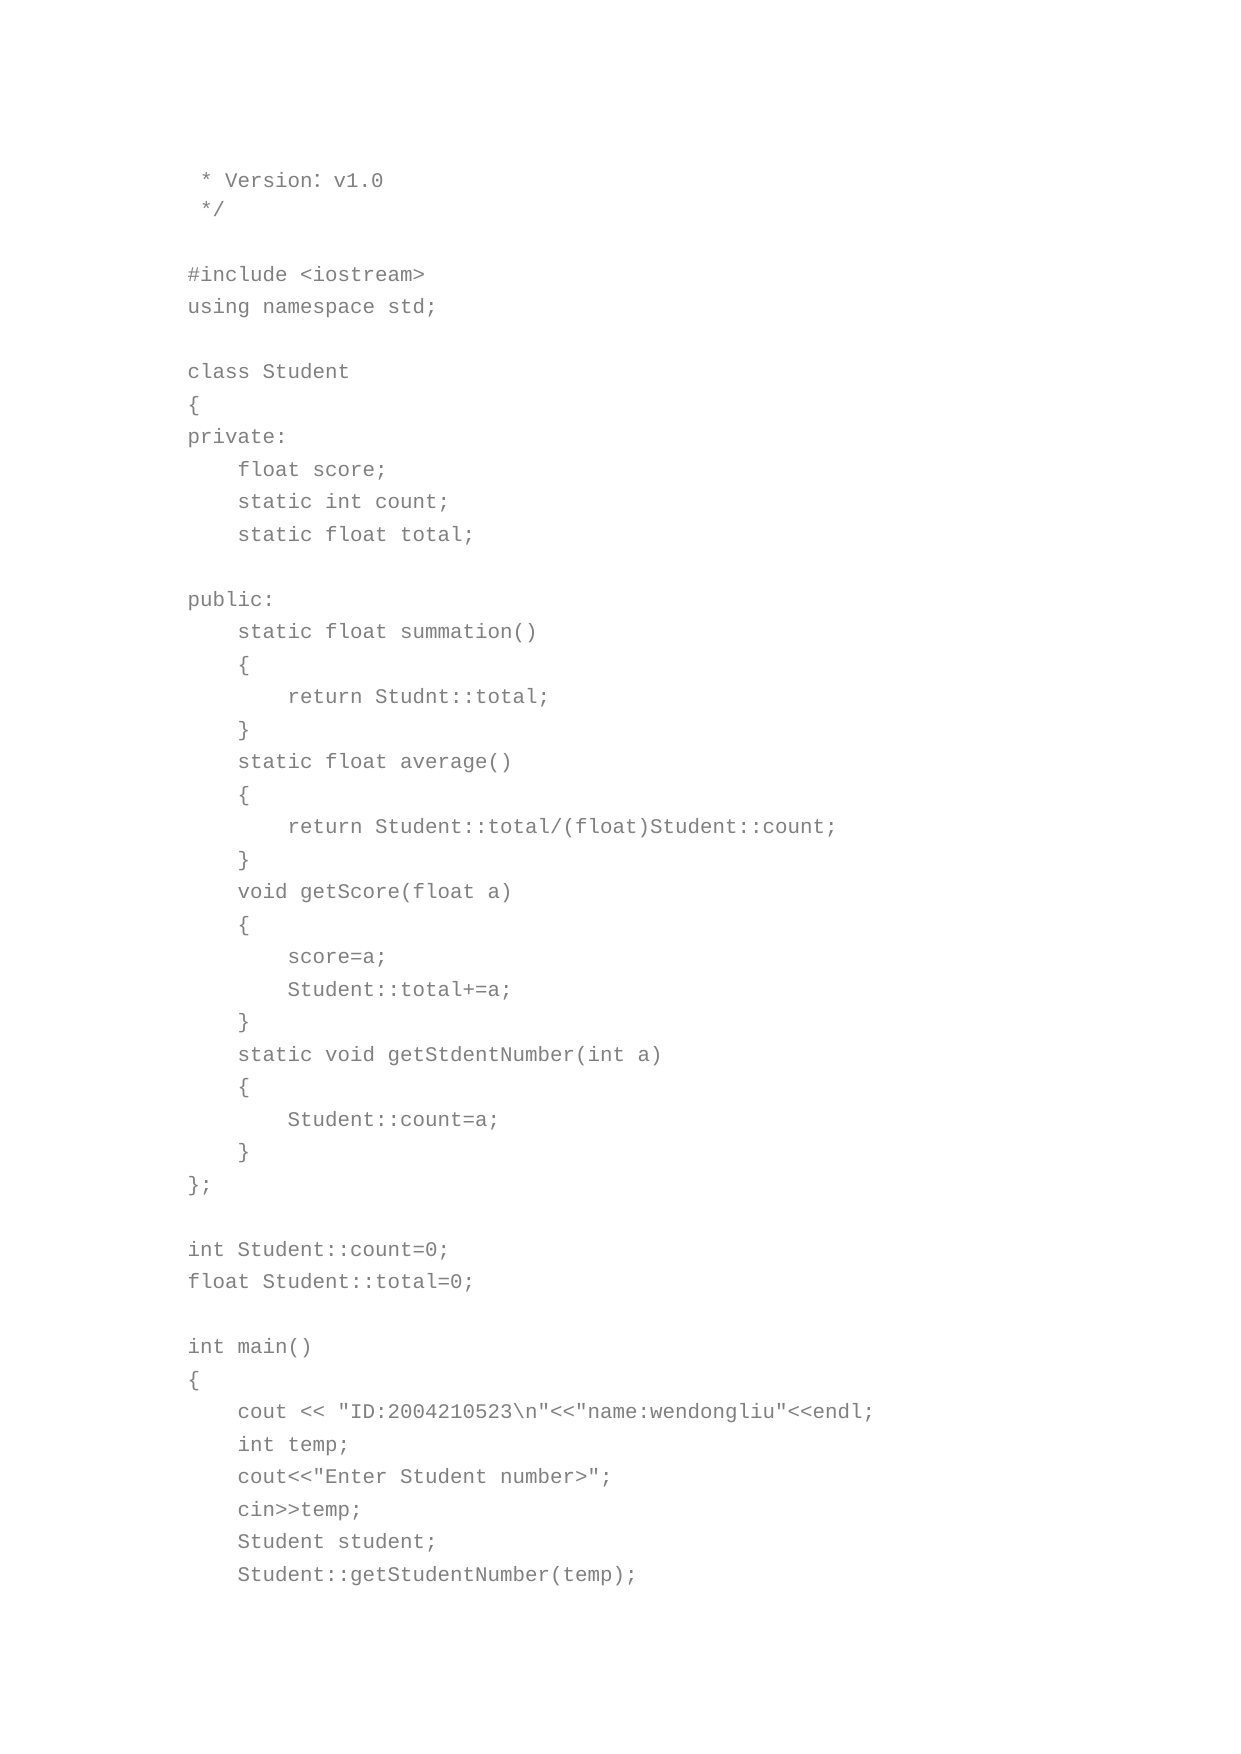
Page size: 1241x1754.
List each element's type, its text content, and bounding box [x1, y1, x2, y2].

text { [187, 649, 1053, 682]
text Student student; [187, 1527, 1053, 1559]
text int temp; [187, 1429, 1053, 1462]
text Student::getStudentNumber(temp); [187, 1559, 1053, 1592]
text static float average() [187, 747, 1053, 779]
text } [187, 844, 1053, 877]
text } [187, 1007, 1053, 1039]
text float score; [187, 454, 1053, 487]
text float Student::total=0; [187, 1267, 1053, 1299]
text Student::count=a; [187, 1104, 1053, 1137]
text using namespace std; [187, 292, 1053, 324]
text { [187, 909, 1053, 942]
text class Student [187, 357, 1053, 389]
text Student::total+=a; [187, 974, 1053, 1007]
text } [187, 1137, 1053, 1169]
text int Student::count=0; [187, 1234, 1053, 1267]
text static void getStdentNumber(int a) [187, 1039, 1053, 1072]
text return Studnt::total; [187, 682, 1053, 714]
text int main() [187, 1332, 1053, 1364]
text */ [187, 194, 1053, 227]
text static int count; [187, 487, 1053, 519]
text static float summation() [187, 617, 1053, 649]
text }; [187, 1169, 1053, 1202]
text static float total; [187, 519, 1053, 552]
text cout<<"Enter Student number>"; [187, 1462, 1053, 1494]
text { [187, 1072, 1053, 1104]
text score=a; [187, 942, 1053, 974]
text public: [187, 584, 1053, 617]
text { [187, 1364, 1053, 1397]
text cin>>temp; [187, 1494, 1053, 1527]
text { [187, 779, 1053, 812]
text { [187, 389, 1053, 422]
text void getScore(float a) [187, 877, 1053, 909]
text } [187, 714, 1053, 747]
text * Version：v1.0 [187, 162, 1053, 194]
text #include <iostream> [187, 259, 1053, 292]
text private: [187, 422, 1053, 454]
text cout << "ID:2004210523\n"<<"name:wendongliu"<<endl; [187, 1397, 1053, 1429]
text return Student::total/(float)Student::count; [187, 812, 1053, 844]
